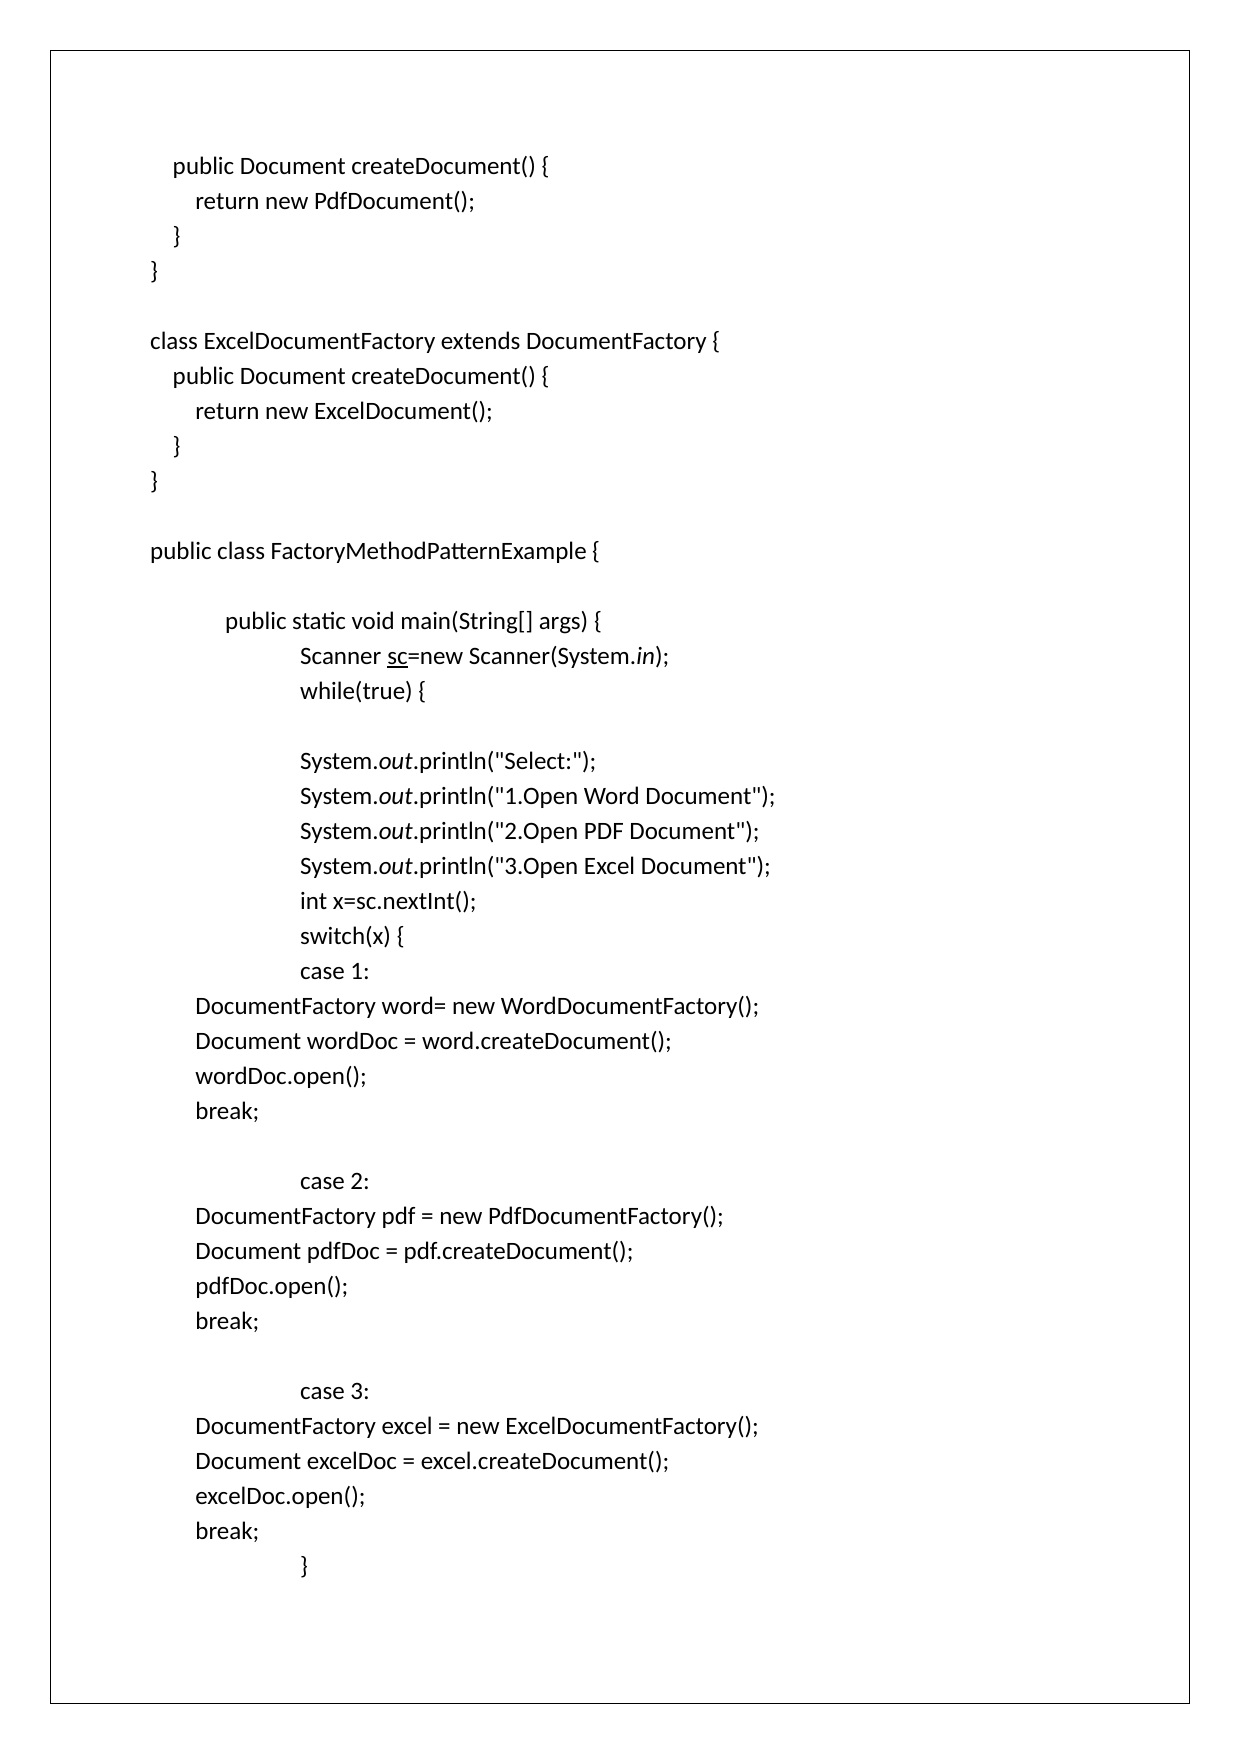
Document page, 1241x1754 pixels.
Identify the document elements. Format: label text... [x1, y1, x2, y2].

text pdfDoc.open(); [150, 1270, 1090, 1301]
text excelDoc.open(); [150, 1480, 1090, 1511]
text DocumentFactory word= new WordDocumentFactory(); [150, 990, 1090, 1021]
text public class FactoryMethodPatternExample { [150, 535, 1090, 566]
text public Document createDocument() { [150, 360, 1090, 391]
text System.out.println("1.Open Word Document"); [150, 780, 1090, 811]
text System.out.println("Select:"); [150, 745, 1090, 776]
text } [150, 1550, 1090, 1581]
text } [150, 465, 1090, 496]
text case 1: [150, 955, 1090, 986]
text public Document createDocument() { [150, 150, 1090, 181]
text Document excelDoc = excel.createDocument(); [150, 1445, 1090, 1476]
text Scanner sc=new Scanner(System.in); [150, 640, 1090, 671]
text break; [150, 1305, 1090, 1336]
text int x=sc.nextInt(); [150, 885, 1090, 916]
text wordDoc.open(); [150, 1060, 1090, 1091]
text } [150, 255, 1090, 286]
text DocumentFactory pdf = new PdfDocumentFactory(); [150, 1200, 1090, 1231]
text switch(x) { [150, 920, 1090, 951]
text } [150, 430, 1090, 461]
text System.out.println("3.Open Excel Document"); [150, 850, 1090, 881]
text } [150, 220, 1090, 251]
text break; [150, 1095, 1090, 1126]
text case 3: [150, 1375, 1090, 1406]
text case 2: [150, 1165, 1090, 1196]
text class ExcelDocumentFactory extends DocumentFactory { [150, 325, 1090, 356]
text public static void main(String[] args) { [150, 605, 1090, 636]
text return new ExcelDocument(); [150, 395, 1090, 426]
text return new PdfDocument(); [150, 185, 1090, 216]
text Document wordDoc = word.createDocument(); [150, 1025, 1090, 1056]
text while(true) { [150, 675, 1090, 706]
text System.out.println("2.Open PDF Document"); [150, 815, 1090, 846]
text DocumentFactory excel = new ExcelDocumentFactory(); [150, 1410, 1090, 1441]
text Document pdfDoc = pdf.createDocument(); [150, 1235, 1090, 1266]
text break; [150, 1515, 1090, 1546]
